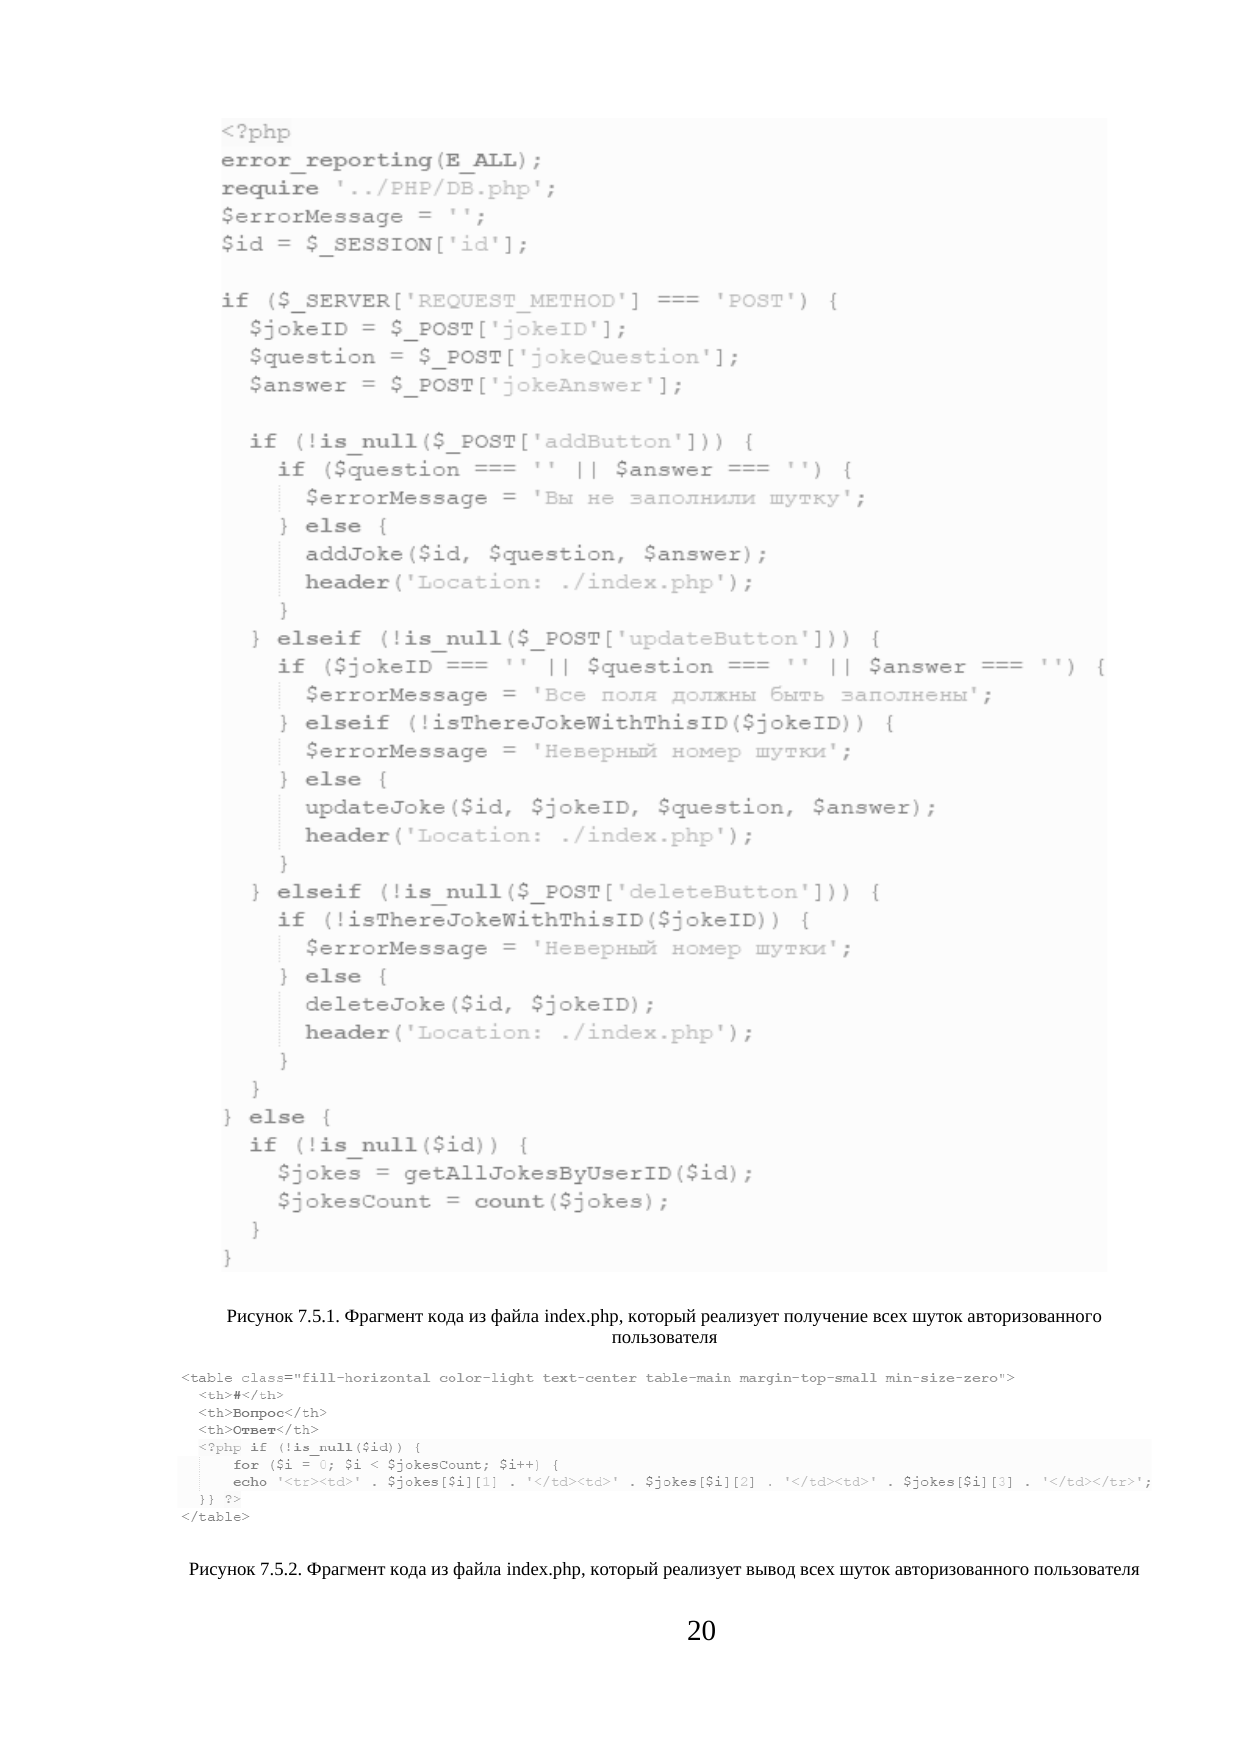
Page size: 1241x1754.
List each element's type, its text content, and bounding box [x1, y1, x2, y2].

text Рисунок 7.5.2. Фрагмент кода из файла index.php, который реализует вывод всех шуток авторизованного пользователя [177, 1558, 1152, 1579]
text Рисунок 7.5.1. Фрагмент кода из файла index.php, который реализует получение всех шуток авторизованного пользователя [177, 1305, 1152, 1348]
